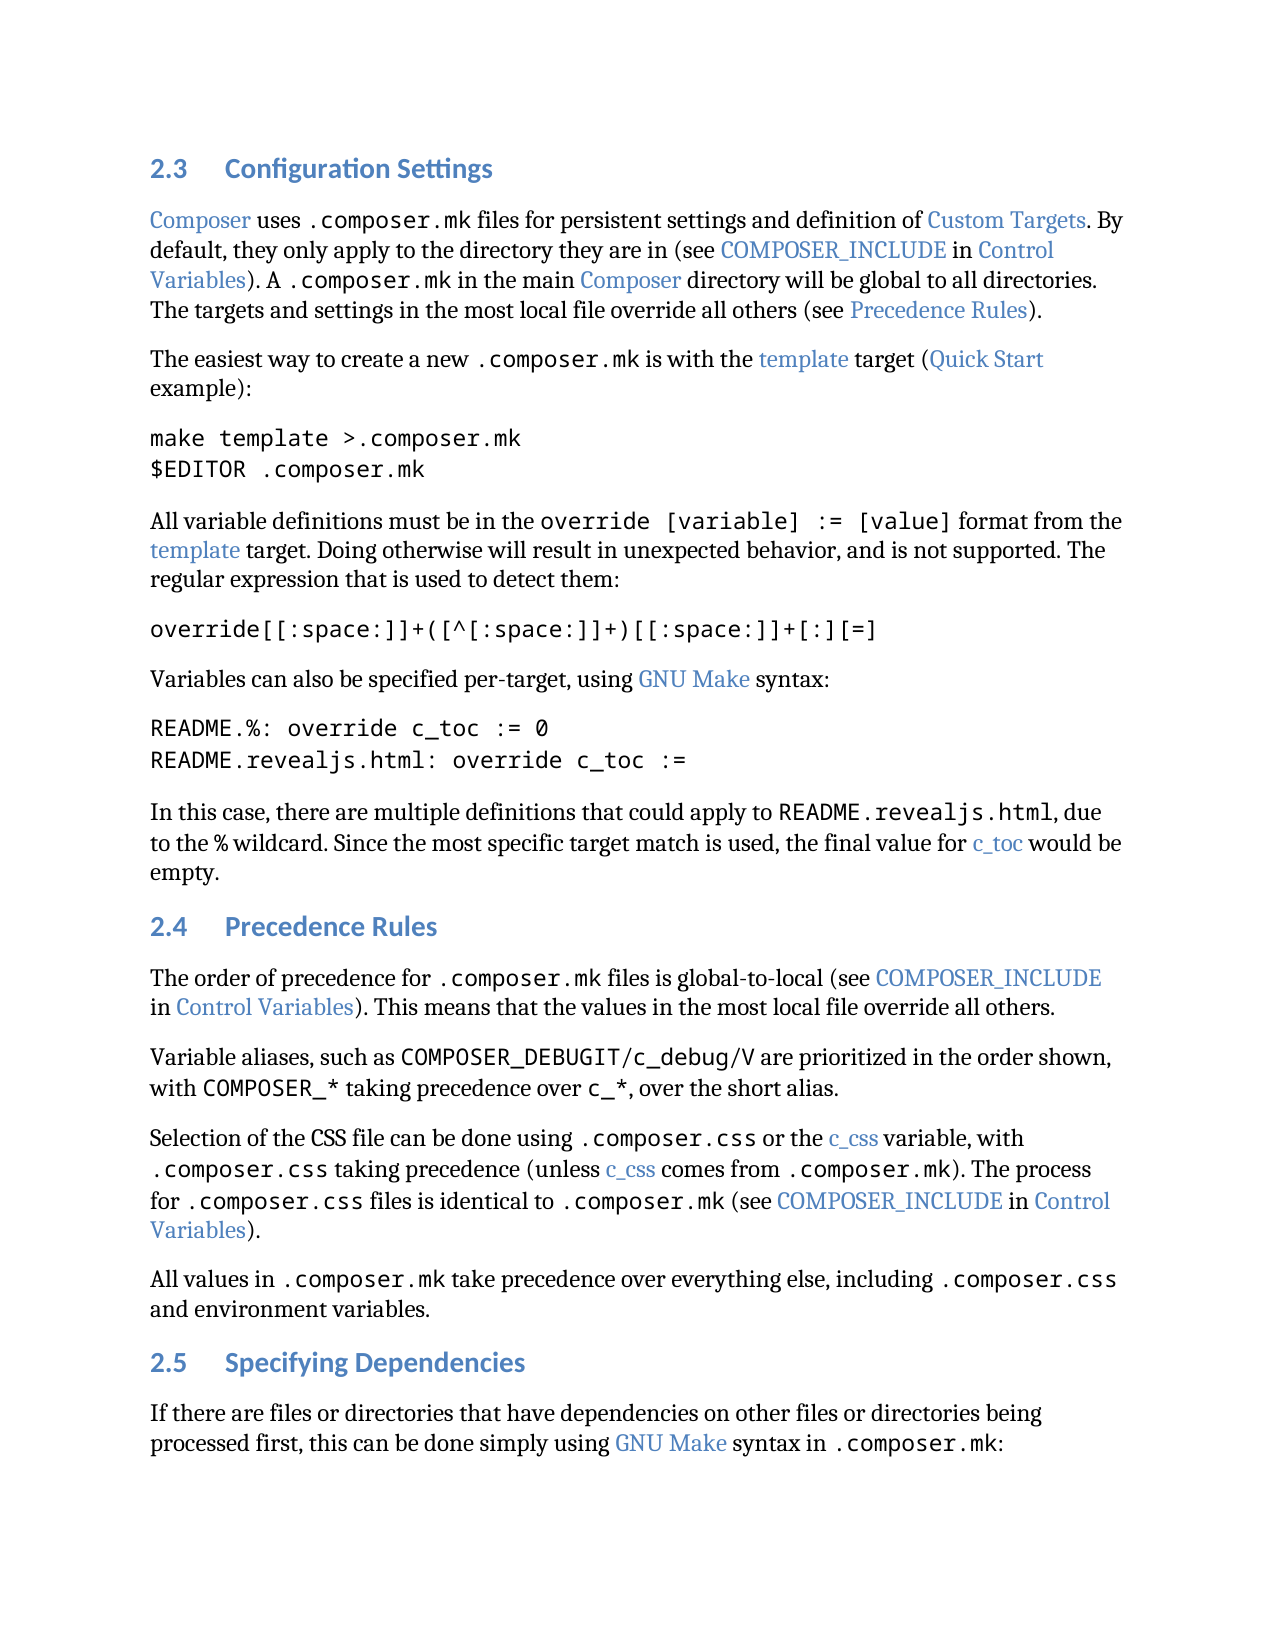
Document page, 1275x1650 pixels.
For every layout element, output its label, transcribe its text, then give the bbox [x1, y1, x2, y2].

subtitle 2.5 Specifying Dependencies [150, 1344, 1125, 1380]
text If there are files or directories that have dependencies on other files or directories being processed first, this can be done simply using GNU Make syntax in .composer.mk: [150, 1398, 1125, 1458]
text make template >.composer.mk $EDITOR .composer.mk [150, 422, 1125, 484]
text Selection of the CSS file can be done using .composer.css or the c_css variable, with .composer.css taking precedence (unless c_css comes from .composer.mk). The process for .composer.css files is identical to .composer.mk (see COMPOSER_INCLUDE in Control Variables). [150, 1122, 1125, 1244]
text All variable definitions must be in the override [variable] := [value] format from the template target. Doing otherwise will result in unexpected behavior, and is not supported. The regular expression that is used to detect them: [150, 505, 1125, 594]
subtitle 2.4 Precedence Rules [150, 908, 1125, 943]
text Composer uses .composer.mk files for persistent settings and definition of Custom Targets. By default, they only apply to the directory they are in (see COMPOSER_INCLUDE in Control Variables). A .composer.mk in the main Composer directory will be global to all directories. The targets and settings in the most local file override all others (see Precedence Rules). [150, 204, 1125, 324]
subtitle 2.3 Configuration Settings [150, 150, 1125, 186]
text In this case, there are multiple definitions that could apply to README.revealjs.html, due to the % wildcard. Since the most specific target match is used, the final value for c_toc would be empty. [150, 796, 1125, 887]
text Variables can also be specified per-target, using GNU Make syntax: [150, 665, 1125, 693]
text Variable aliases, such as COMPOSER_DEBUGIT/c_debug/V are prioritized in the order shown, with COMPOSER_* taking precedence over c_*, over the short alias. [150, 1041, 1125, 1103]
text The easiest way to create a new .composer.mk is with the template target (Quick Start example): [150, 343, 1125, 403]
text README.%: override c_toc := 0 README.revealjs.html: override c_toc := [150, 712, 1125, 775]
text The order of precedence for .composer.mk files is global-to-local (see COMPOSER_INCLUDE in Control Variables). This means that the values in the most local file override all others. [150, 962, 1125, 1022]
text override[[:space:]]+([^[:space:]]+)[[:space:]]+[:][=] [150, 613, 1125, 644]
text All values in .composer.mk take precedence over everything else, including .composer.css and environment variables. [150, 1263, 1125, 1323]
